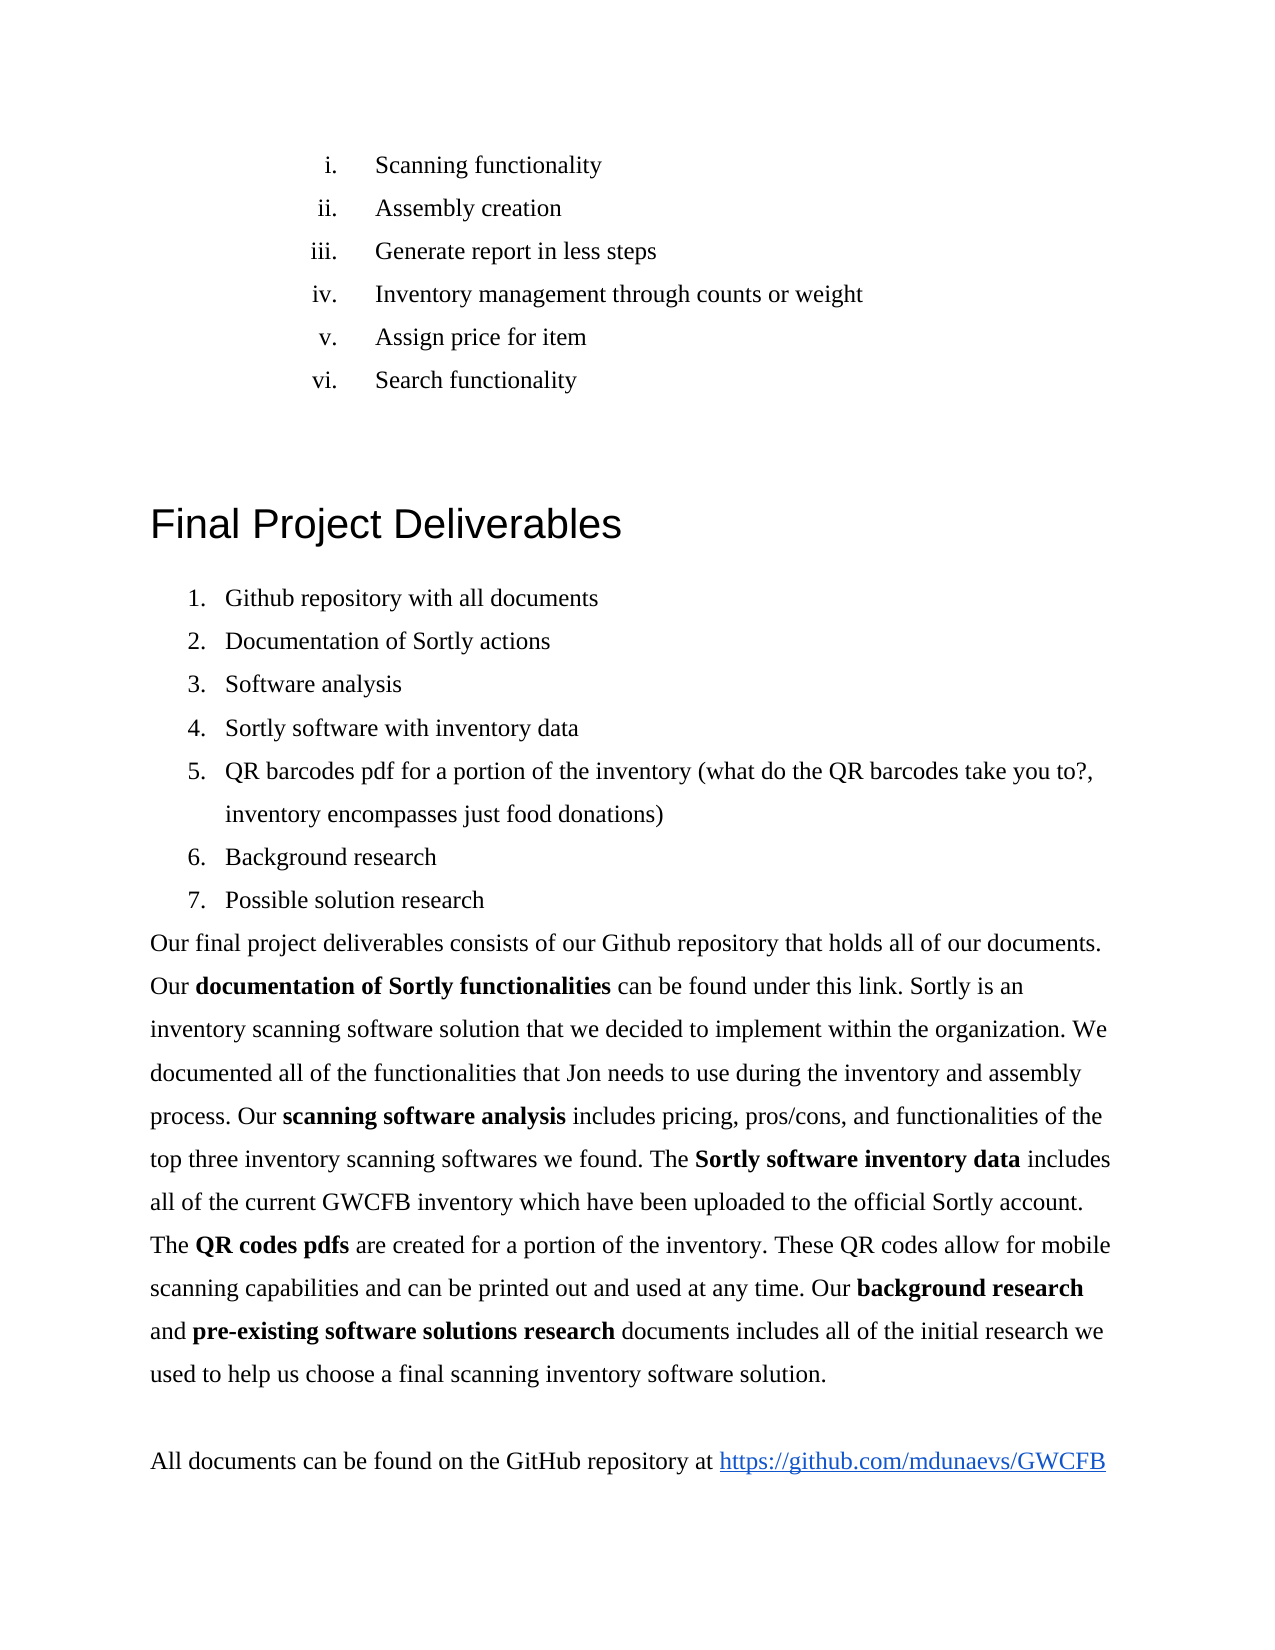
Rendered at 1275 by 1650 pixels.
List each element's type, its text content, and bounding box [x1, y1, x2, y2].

list Scanning functionality [337, 150, 1125, 179]
list Inventory management through counts or weight [337, 279, 1125, 308]
list QR barcodes pdf for a portion of the inventory (what do the QR barcodes take you to?, inventory encompasses just food donations) [187, 756, 1125, 828]
list Possible solution research [187, 885, 1125, 914]
list Software analysis [187, 669, 1125, 698]
list Assign price for item [337, 322, 1125, 351]
list Search functionality [337, 366, 1125, 394]
text Our documentation of Sortly functionalities can be found under this link. Sortly is an inventory scanning software solution that we decided to implement within the organization. We documented all of the functionalities that Jon needs to use during the inventory and assembly process. Our scanning software analysis includes pricing, pros/cons, and functionalities of the top three inventory scanning softwares we found. The Sortly software inventory data includes all of the current GWCFB inventory which have been uploaded to the official Sortly account. The QR codes pdfs are created for a portion of the inventory. These QR codes allow for mobile scanning capabilities and can be printed out and used at any time. Our background research and pre-existing software solutions research documents includes all of the initial research we used to help us choose a final scanning inventory software solution. [150, 971, 1125, 1388]
text All documents can be found on the GitHub repository at https://github.com/mdunaevs/GWCFB [150, 1446, 1125, 1474]
list Sortly software with inventory data [187, 713, 1125, 741]
list Background research [187, 842, 1125, 871]
text Our final project deliverables consists of our Github repository that holds all of our documents. [150, 928, 1125, 957]
list Documentation of Sortly actions [187, 626, 1125, 655]
list Assembly creation [337, 193, 1125, 222]
list Generate report in less steps [337, 236, 1125, 265]
subtitle Final Project Deliverables [150, 499, 1125, 547]
list Github repository with all documents [187, 583, 1125, 612]
